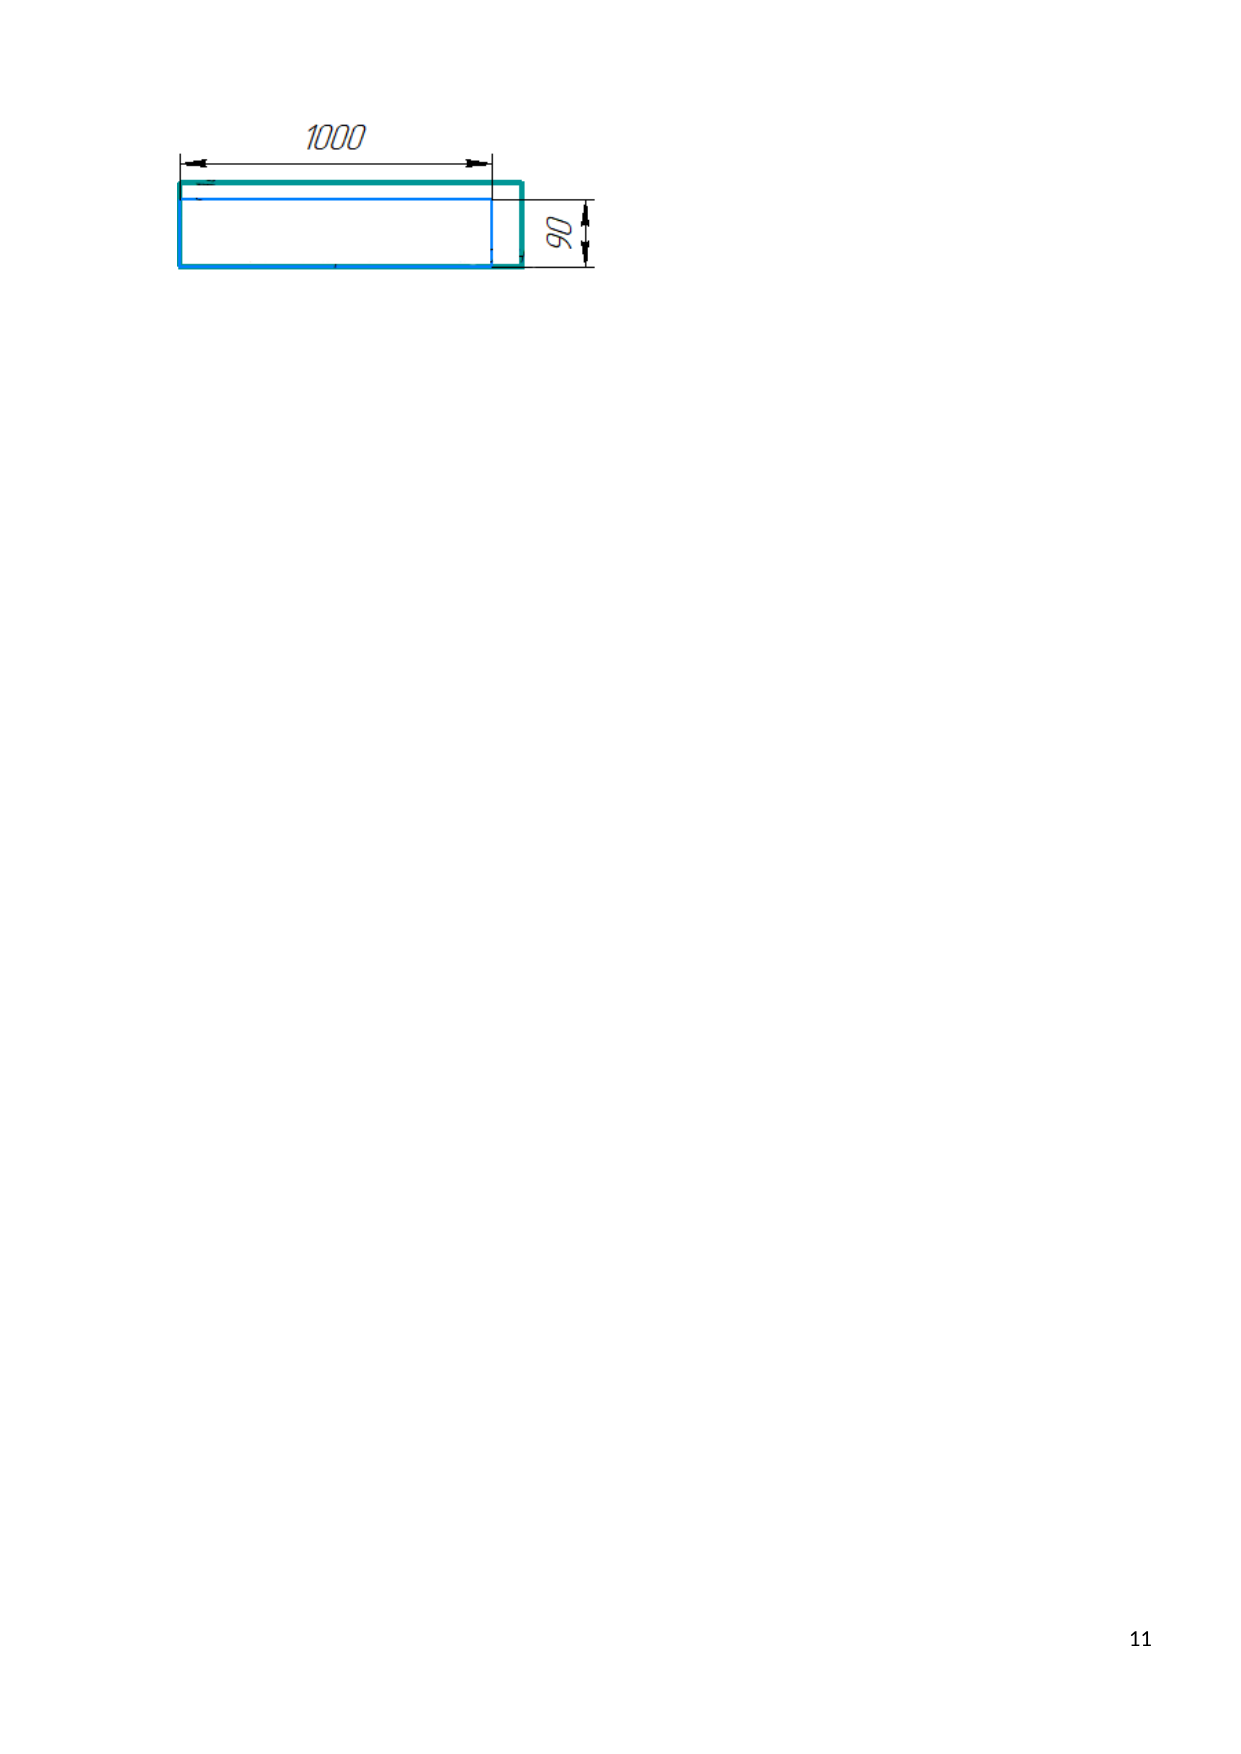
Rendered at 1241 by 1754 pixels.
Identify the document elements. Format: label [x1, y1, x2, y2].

picture [177, 118, 599, 271]
